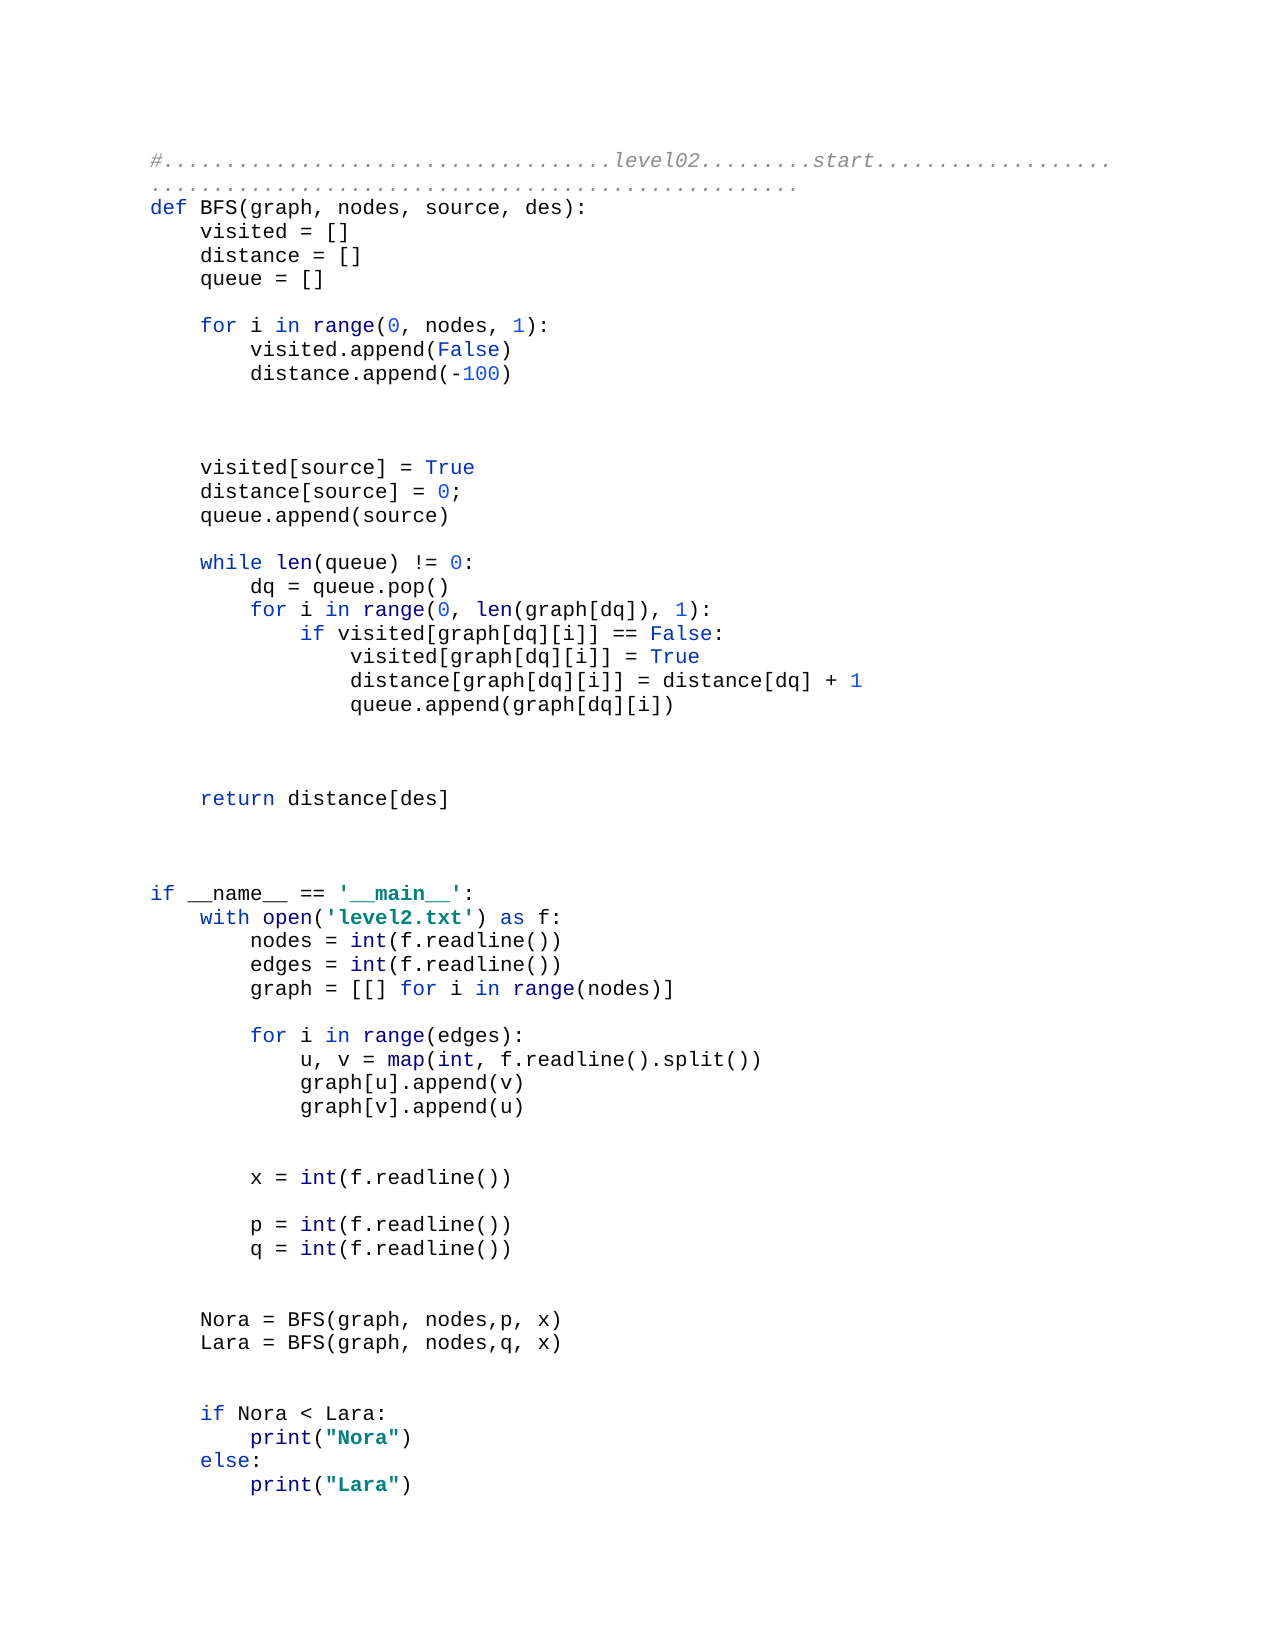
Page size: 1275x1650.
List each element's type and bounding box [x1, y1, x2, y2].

text [150, 150, 1125, 1498]
